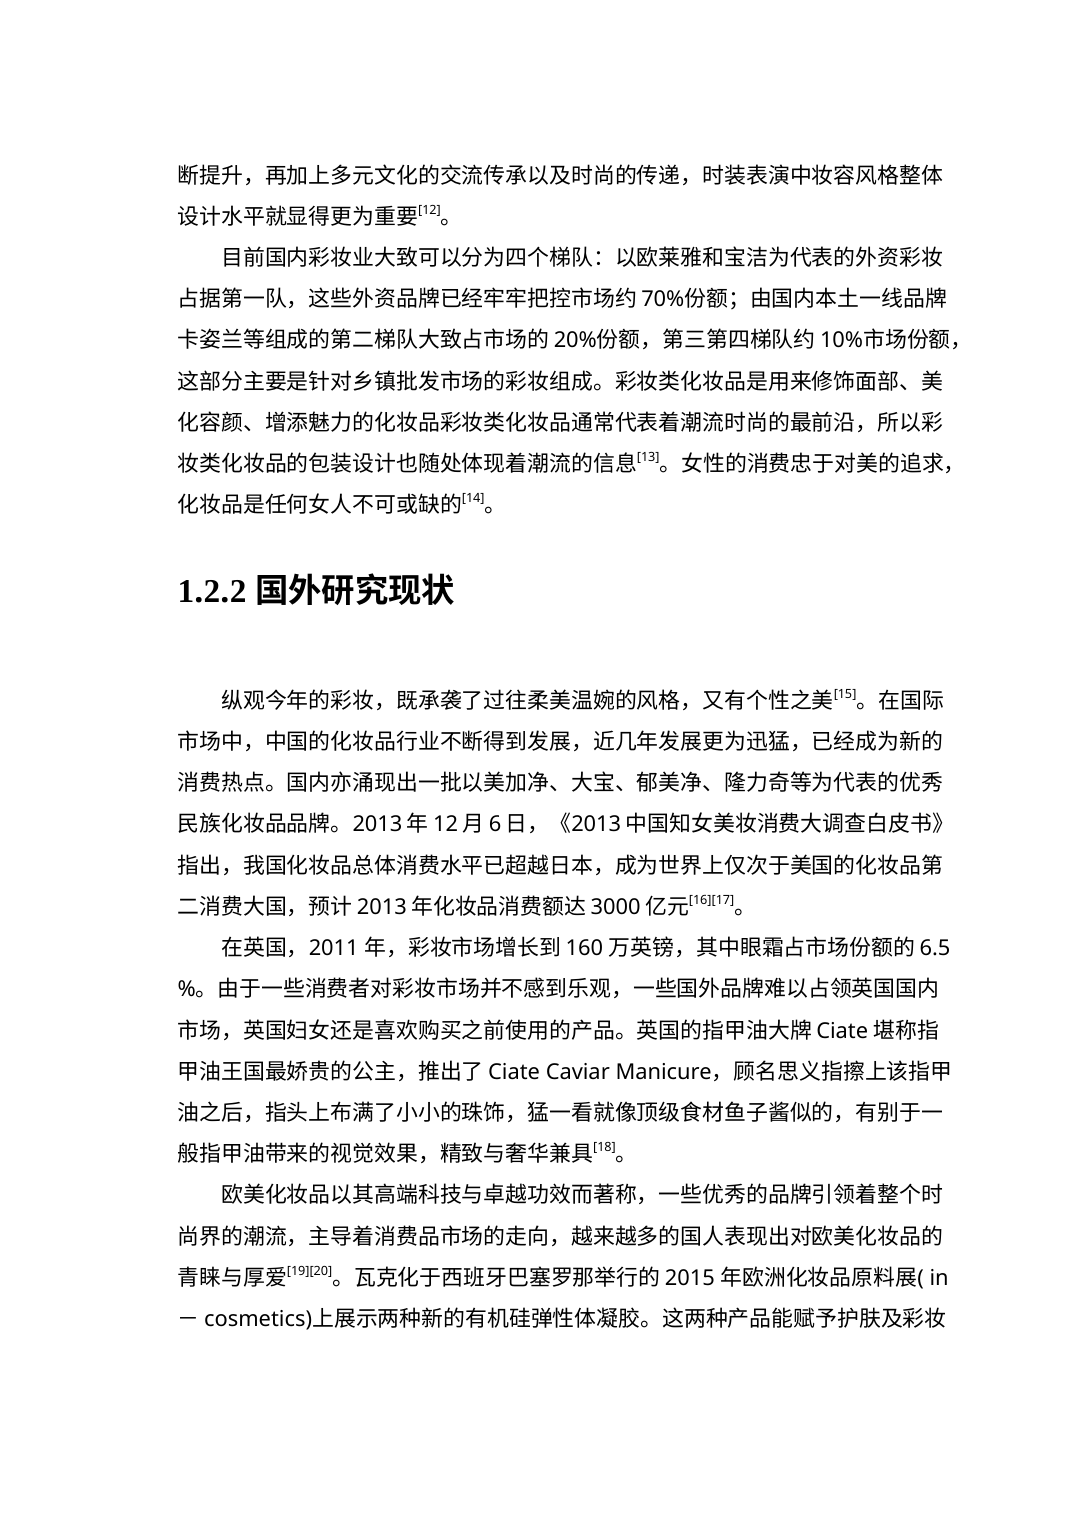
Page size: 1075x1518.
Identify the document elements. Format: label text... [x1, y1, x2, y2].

text 纵观今年的彩妆，既承袭了过往柔美温婉的风格，又有个性之美[15]。在国际市场中，中国的化妆品行业不断得到发展，近几年发展更为迅猛，已经成为新的消费热点。国内亦涌现出一批以美加净、大宝、郁美净、隆力奇等为代表的优秀民族化妆品品牌。2013年12月6日，《2013中国知女美妆消费大调查白皮书》指出，我国化妆品总体消费水平已超越日本，成为世界上仅次于美国的化妆品第二消费大国，预计2013年化妆品消费额达3000亿元[16][17]。 [177, 683, 957, 921]
text 在英国，2011 年，彩妆市场增长到160 万英镑，其中眼霜占市场份额的6.5 %。由于一些消费者对彩妆市场并不感到乐观，一些国外品牌难以占领英国国内市场，英国妇女还是喜欢购买之前使用的产品。英国的指甲油大牌Ciate 堪称指甲油王国最娇贵的公主，推出了Ciate Caviar Manicure，顾名思义指擦上该指甲油之后，指头上布满了小小的珠饰，猛一看就像顶级食材鱼子酱似的，有别于一般指甲油带来的视觉效果，精致与奢华兼具[18]。 [177, 930, 957, 1168]
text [177, 1177, 957, 1333]
subtitle 1.2.2 国外研究现状 [177, 556, 957, 621]
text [177, 158, 957, 231]
text 目前国内彩妆业大致可以分为四个梯队：以欧莱雅和宝洁为代表的外资彩妆占据第一队，这些外资品牌已经牢牢把控市场约70%份额；由国内本土一线品牌卡姿兰等组成的第二梯队大致占市场的20%份额，第三第四梯队约10%市场份额，这部分主要是针对乡镇批发市场的彩妆组成。彩妆类化妆品是用来修饰面部、美化容颜、增添魅力的化妆品彩妆类化妆品通常代表着潮流时尚的最前沿，所以彩妆类化妆品的包装设计也随处体现着潮流的信息[13]。女性的消费忠于对美的追求，化妆品是任何女人不可或缺的[14]。 [177, 240, 957, 519]
